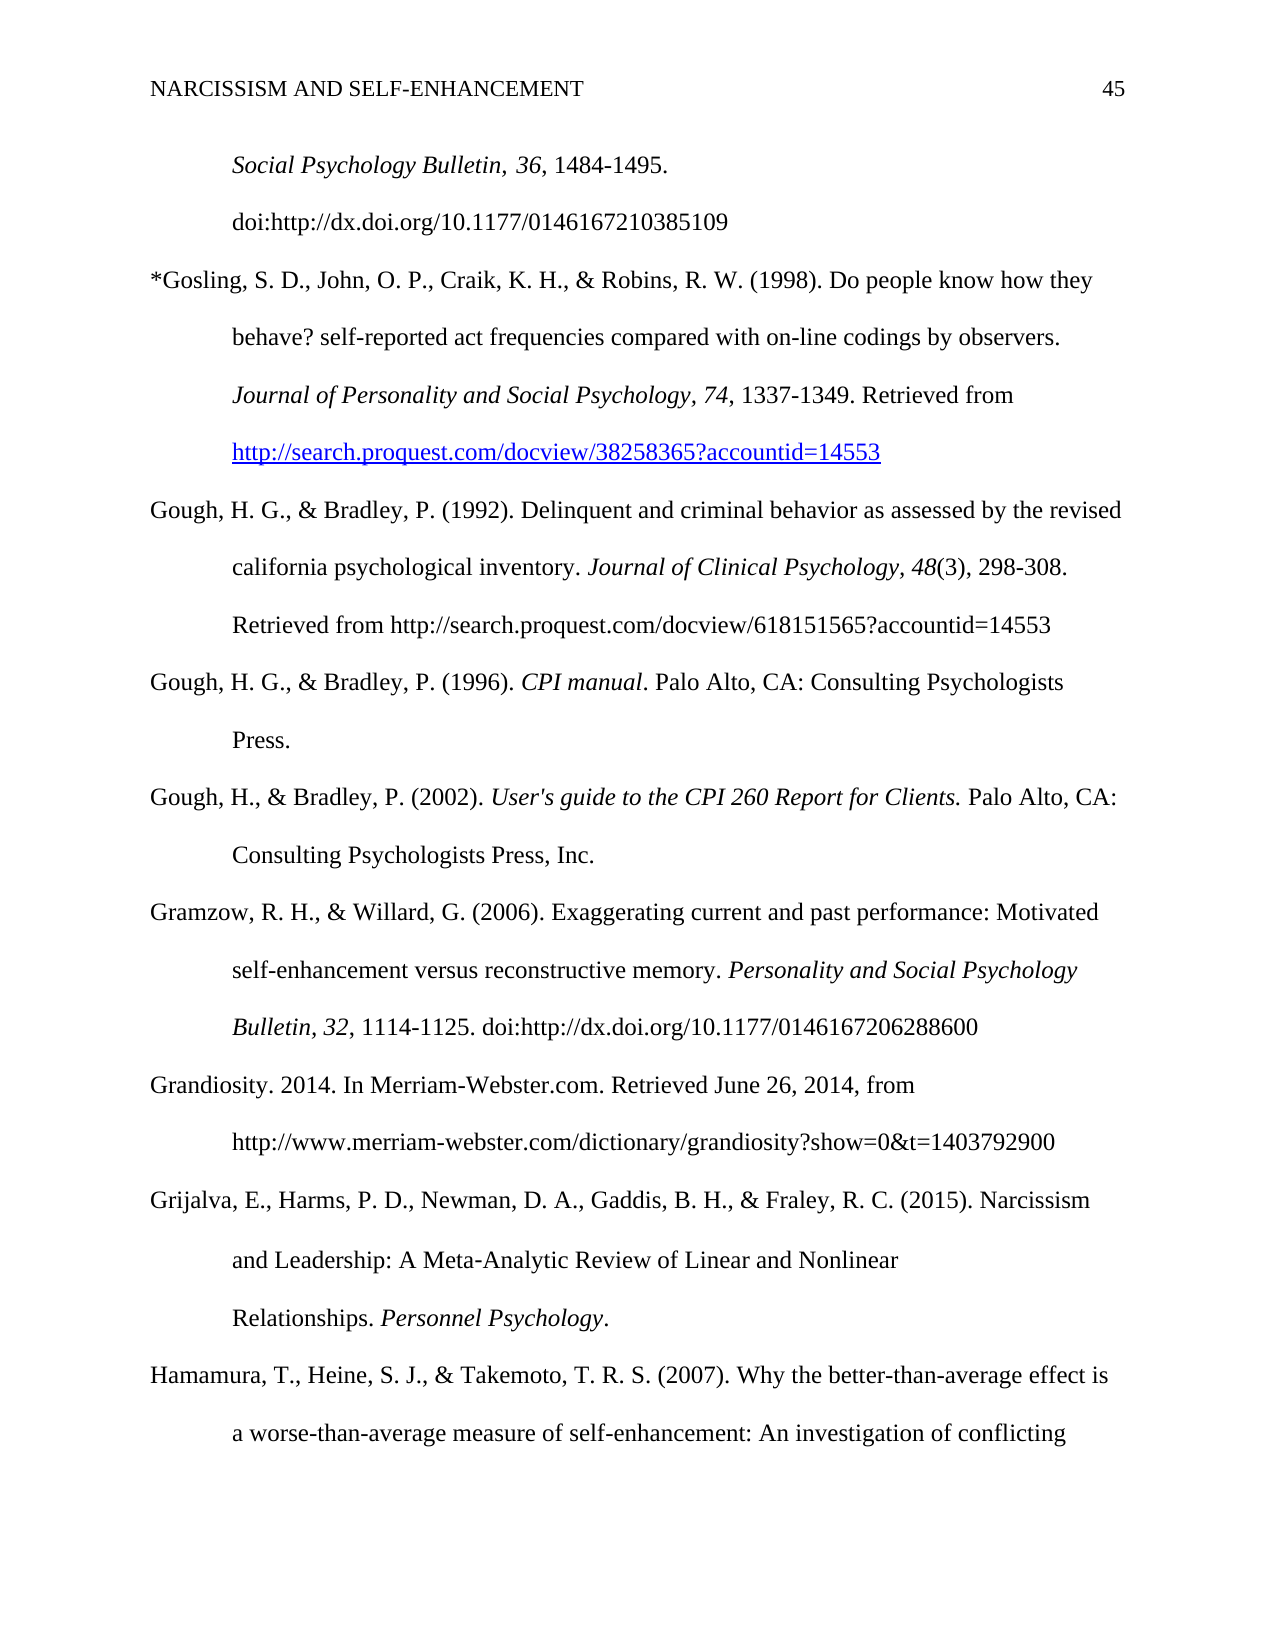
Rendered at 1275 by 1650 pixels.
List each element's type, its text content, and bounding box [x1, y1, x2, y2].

text Gramzow, R. H., & Willard, G. (2006). Exaggerating current and past performance: Motivated self-enhancement versus reconstructive memory. Personality and Social Psychology Bulletin, 32, 1114-1125. doi:http://dx.doi.org/10.1177/0146167206288600 [150, 897, 1125, 1041]
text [150, 1360, 1125, 1446]
text Gough, H. G., & Bradley, P. (1992). Delinquent and criminal behavior as assessed by the revised california psychological inventory. Journal of Clinical Psychology, 48(3), 298-308. Retrieved from http://search.proquest.com/docview/618151565?accountid=14553 [150, 495, 1125, 639]
text Grandiosity. 2014. In Merriam-Webster.com. Retrieved June 26, 2014, from http://www.merriam-webster.com/dictionary/grandiosity?show=0&t=1403792900 [150, 1070, 1125, 1156]
text Gough, H. G., & Bradley, P. (1996). CPI manual. Palo Alto, CA: Consulting Psychologists Press. [150, 667, 1125, 754]
text Grijalva, E., Harms, P. D., Newman, D. A., Gaddis, B. H., & Fraley, R. C. (2015). Narcissism and Leadership: A Meta‐Analytic Review of Linear and Nonlinear Relationships. Personnel Psychology. [150, 1185, 1125, 1331]
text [150, 150, 1125, 236]
text Gough, H., & Bradley, P. (2002). User's guide to the CPI 260 Report for Clients. Palo Alto, CA: Consulting Psychologists Press, Inc. [150, 782, 1125, 869]
text *Gosling, S. D., John, O. P., Craik, K. H., & Robins, R. W. (1998). Do people know how they behave? self-reported act frequencies compared with on-line codings by observers. Journal of Personality and Social Psychology, 74, 1337-1349. Retrieved from http://search.proquest.com/docview/38258365?accountid=14553 [150, 265, 1125, 466]
